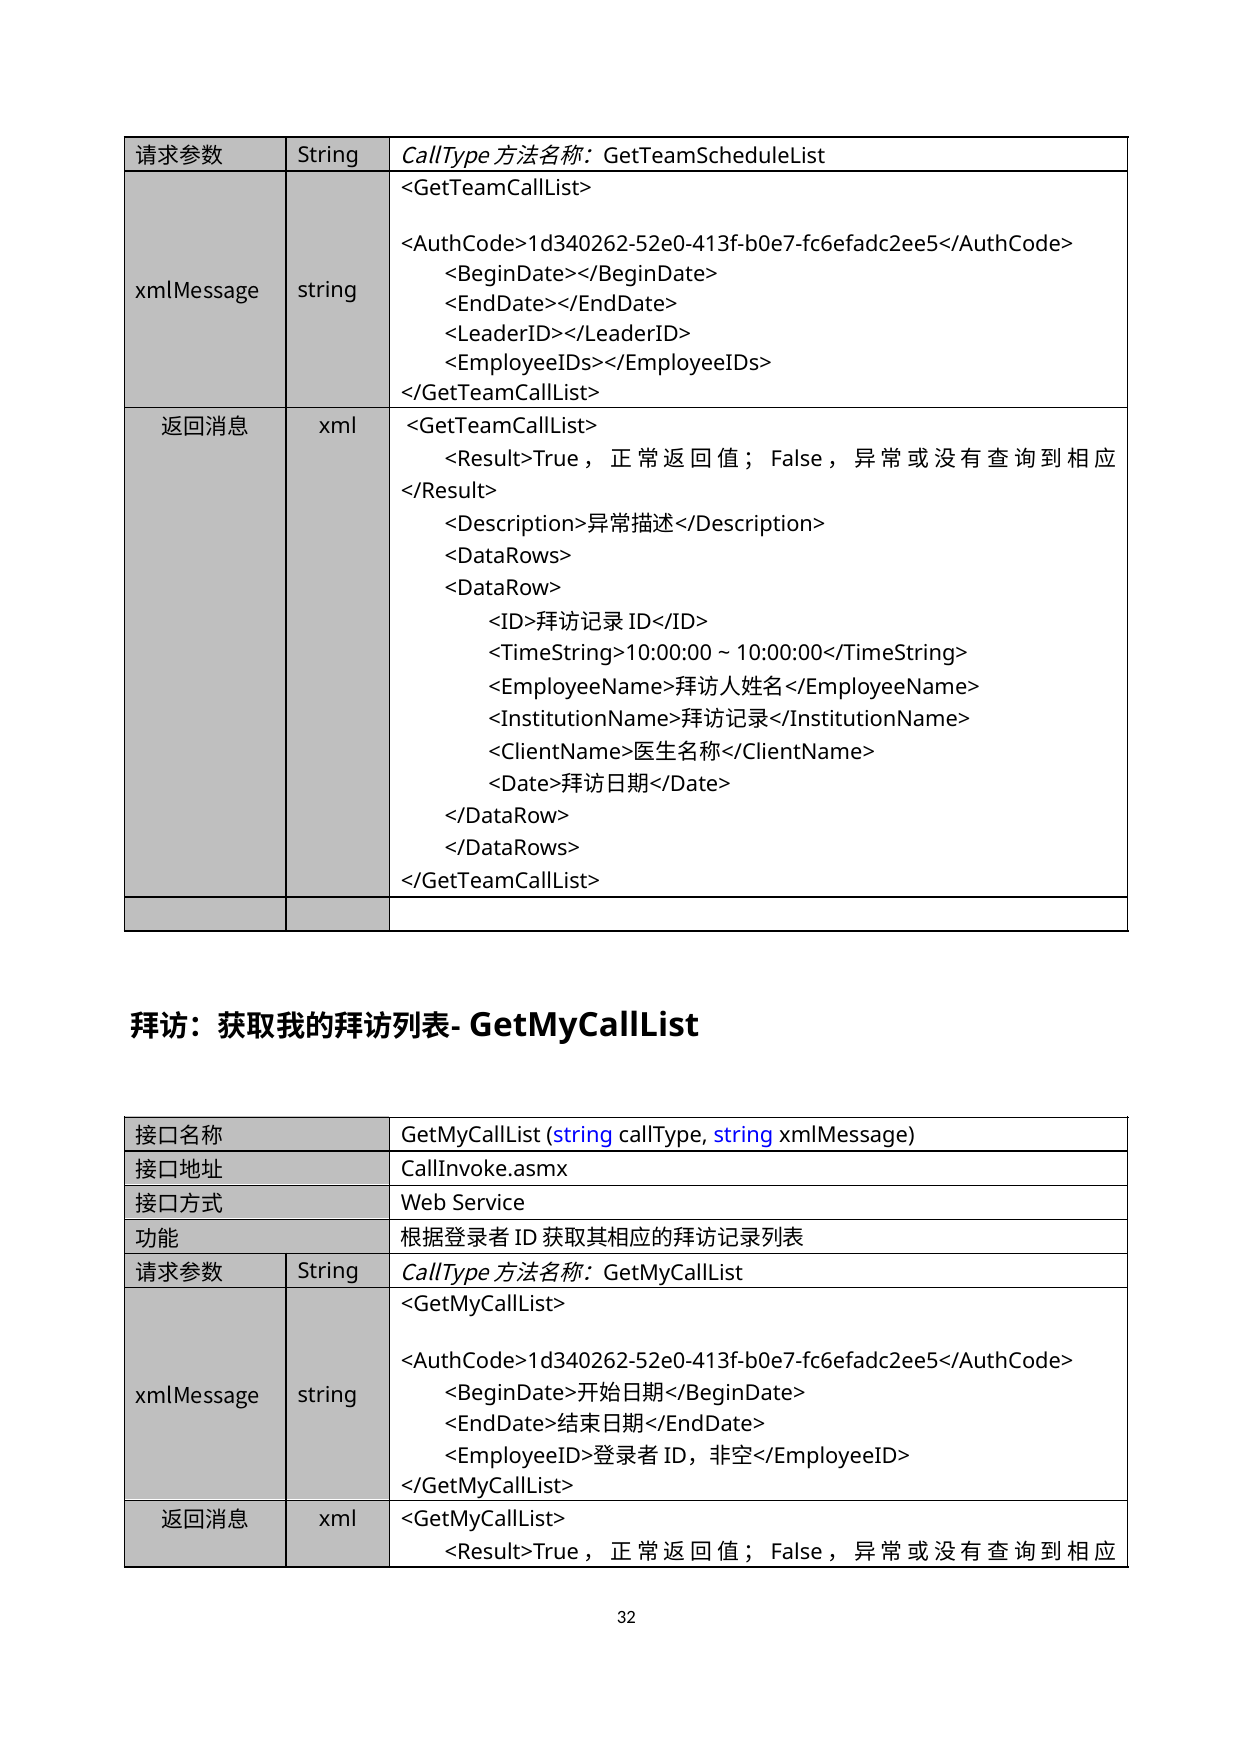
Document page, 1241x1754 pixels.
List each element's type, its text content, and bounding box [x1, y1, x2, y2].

table_cell <GetTeamCallList> <AuthCode>1d340262-52e0-413f-b0e7-fc6efadc2ee5</AuthCode> <BeginDate></BeginDate> <EndDate></EndDate> <LeaderID></LeaderID> <EmployeeIDs></EmployeeIDs> </GetTeamCallList> [390, 172, 1127, 407]
table_cell String [287, 138, 389, 170]
table_cell xmlMessage [125, 172, 285, 407]
table_cell <GetMyCallList> <AuthCode>1d340262-52e0-413f-b0e7-fc6efadc2ee5</AuthCode> <BeginDate>开始日期</BeginDate> <EndDate>结束日期</EndDate> <EmployeeID>登录者ID，非空</EmployeeID> </GetMyCallList> [390, 1288, 1127, 1499]
table_cell 请求参数 [125, 1254, 285, 1287]
table_cell 接口方式 [125, 1186, 389, 1218]
table_cell 功能 [125, 1220, 389, 1253]
table_cell CallType 方法名称：GetMyCallList [390, 1254, 1127, 1287]
table_cell String [287, 1254, 389, 1287]
table_cell xmlMessage [125, 1288, 285, 1499]
table_cell 返回消息 [125, 408, 285, 896]
table_cell Web Service [390, 1186, 1127, 1218]
table_cell xml [287, 408, 389, 896]
table_header GetMyCallList (string callType, string xmlMessage) [390, 1118, 1127, 1150]
table_cell 请求参数 [125, 138, 285, 170]
table_cell [287, 898, 389, 930]
table_cell [125, 898, 285, 930]
table_cell [390, 898, 1127, 930]
table_cell xml [287, 1501, 389, 1566]
table_cell <GetTeamCallList> <Result>True，正常返回值；False，异常或没有查询到相应 </Result> <Description>异常描述</Description> <DataRows> <DataRow> <ID>拜访记录ID</ID> <TimeString>10:00:00 ~ 10:00:00</TimeString> <EmployeeName>拜访人姓名</EmployeeName> <InstitutionName>拜访记录</InstitutionName> <ClientName>医生名称</ClientName> <Date>拜访日期</Date> </DataRow> </DataRows> </GetTeamCallList> [390, 408, 1127, 896]
table_cell 接口地址 [125, 1152, 389, 1184]
table_cell CallInvoke.asmx [390, 1152, 1127, 1184]
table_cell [390, 1501, 1127, 1566]
table_cell CallType 方法名称：GetTeamScheduleList [390, 138, 1127, 170]
subtitle 拜访：获取我的拜访列表- GetMyCallList [130, 991, 1122, 1056]
table_cell string [287, 172, 389, 407]
table_cell 根据登录者ID获取其相应的拜访记录列表 [390, 1220, 1127, 1253]
table_cell string [287, 1288, 389, 1499]
table_cell 返回消息 [125, 1501, 285, 1566]
table_header 接口名称 [125, 1118, 389, 1150]
